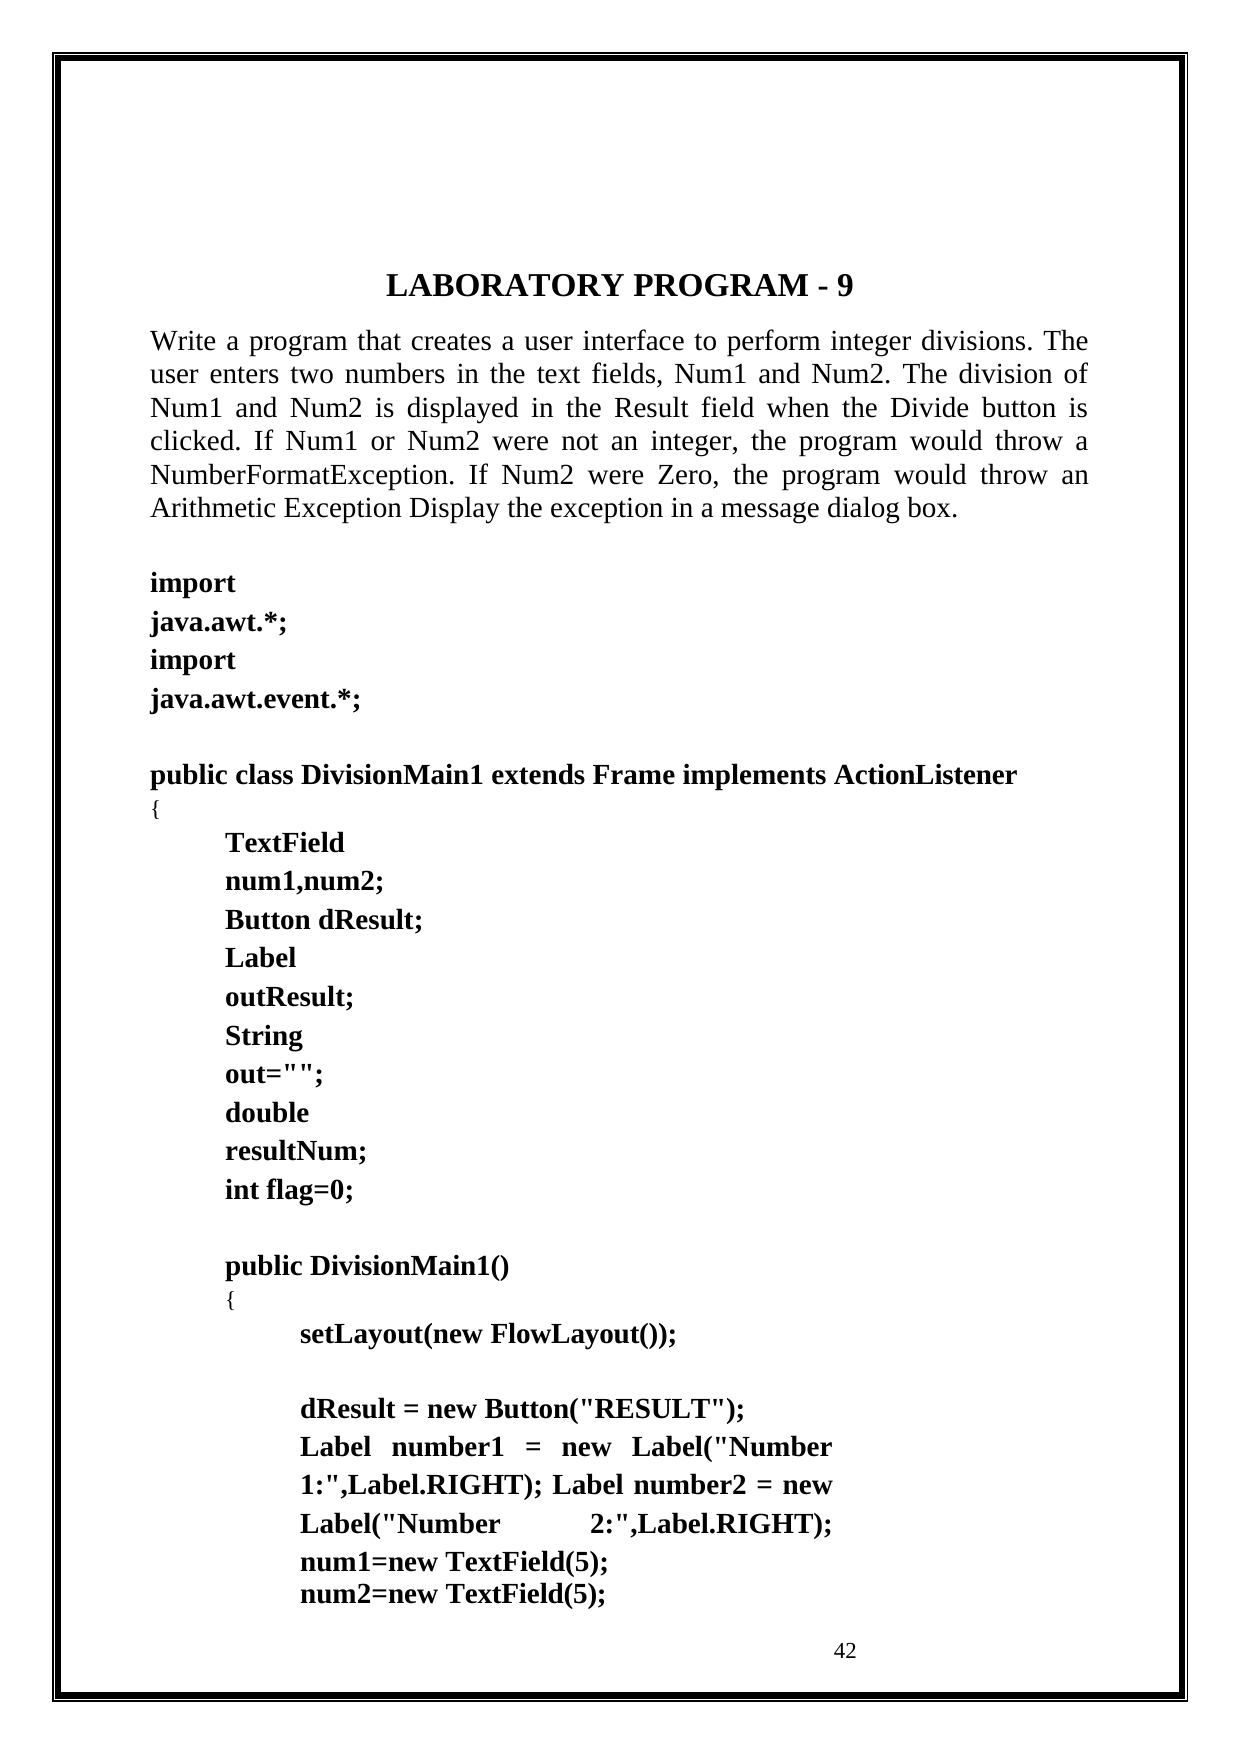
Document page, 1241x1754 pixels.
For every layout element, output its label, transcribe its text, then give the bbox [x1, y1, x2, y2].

text { [225, 1286, 1134, 1312]
text public DivisionMain1() [225, 1248, 1134, 1282]
text setLayout(new FlowLayout()); [300, 1316, 1134, 1350]
text TextField num1,num2; Button dResult; [225, 825, 470, 936]
text num2=new TextField(5); [300, 1583, 570, 1609]
text dResult = new Button("RESULT"); [300, 1392, 1134, 1425]
text num2=new TextField(5); [589, 1583, 1134, 1609]
text Write a program that creates a user interface to perform integer divisions. The user enters two numbers in the text fields, Num1 and Num2. The division of Num1 and Num2 is displayed in the Result field when the Divide button is clicked. If Num1 or Num2 were not an integer, the program would throw a NumberFormatException. If Num2 were Zero, the program would throw an Arithmetic Exception Display the exception in a message dialog box. [150, 323, 1090, 524]
text import java.awt.*; import java.awt.event.*; [150, 565, 376, 714]
text LABORATORY PROGRAM - 9 [252, 265, 988, 303]
text Label number1 = new Label("Number 1:",Label.RIGHT); Label number2 = new Label("Number 2:",Label.RIGHT); num1=new TextField(5); [300, 1429, 833, 1578]
text Label outResult; String out=""; double resultNum; int flag=0; [225, 941, 403, 1205]
text { [150, 795, 1134, 821]
text public class DivisionMain1 extends Frame implements ActionListener [150, 757, 1134, 791]
